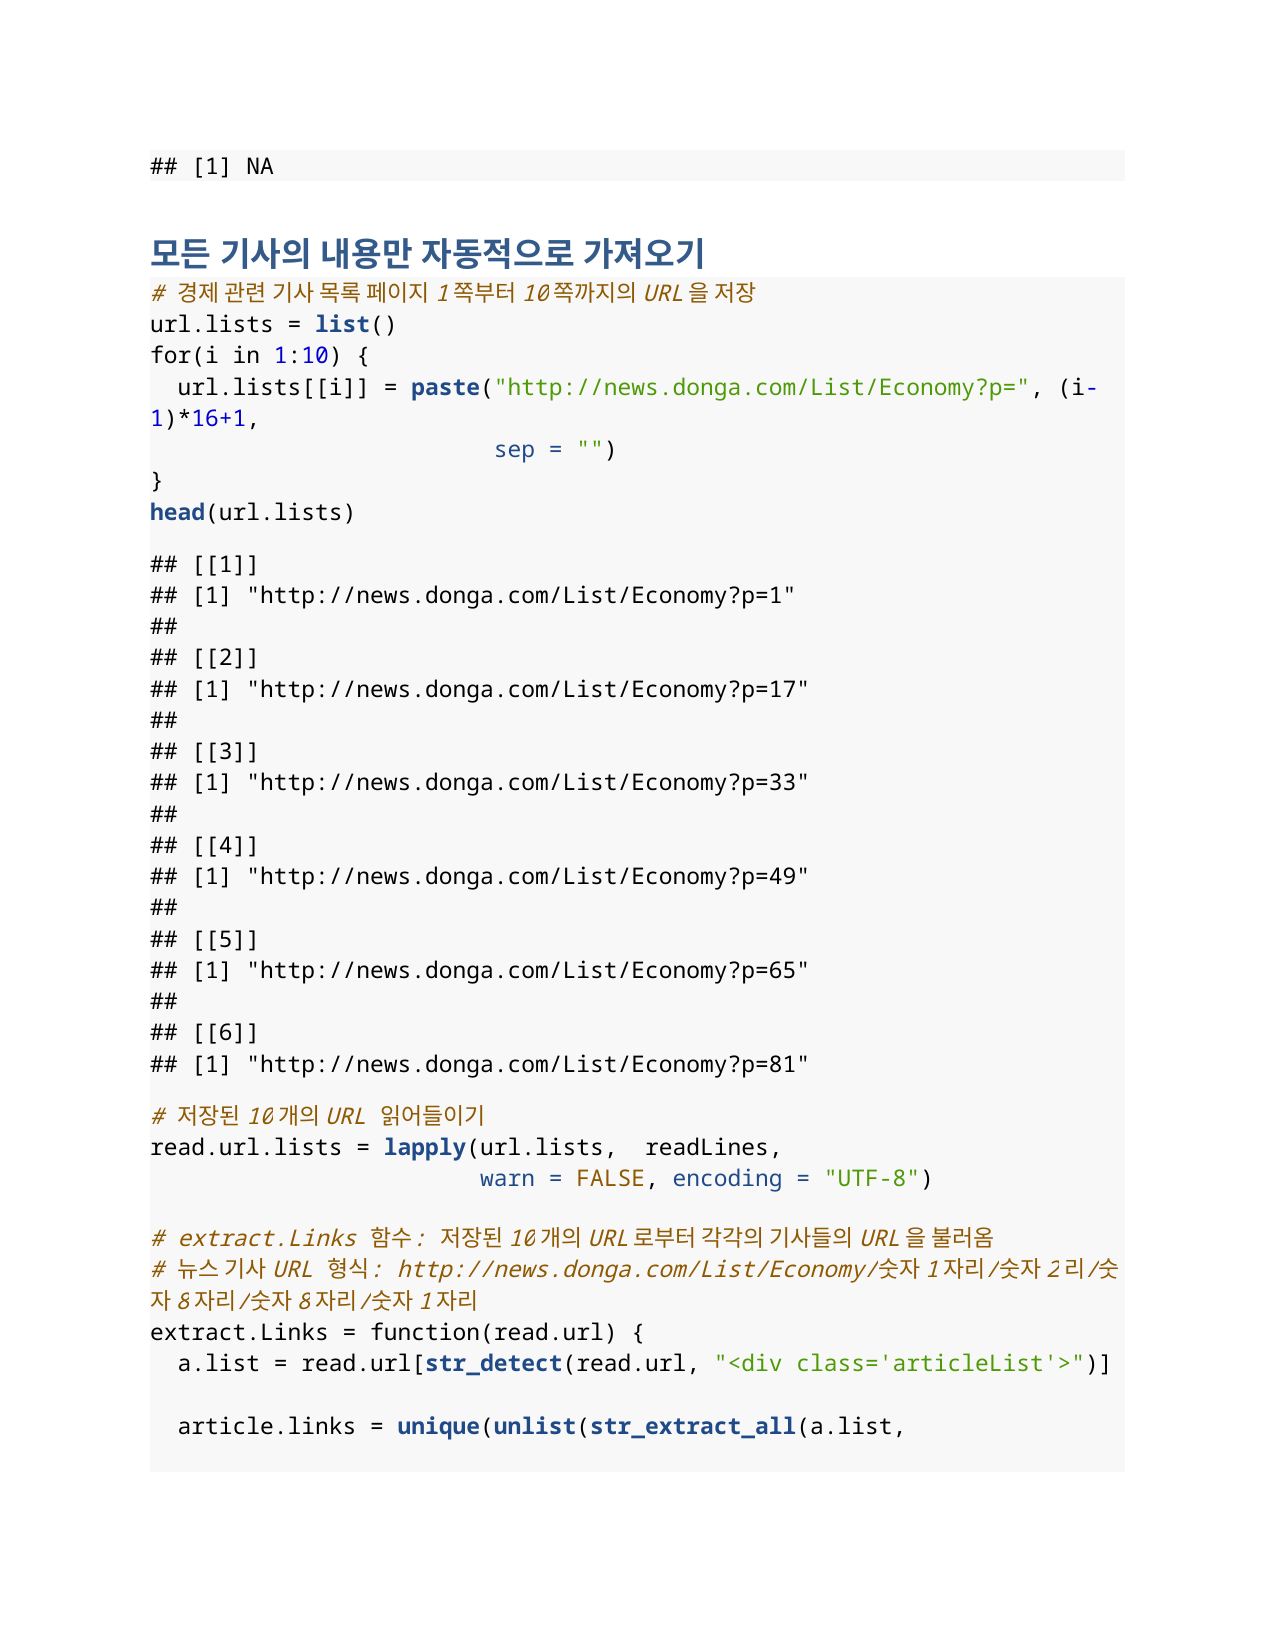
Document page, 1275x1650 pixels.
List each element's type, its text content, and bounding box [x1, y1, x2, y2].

text ## [1] NA [150, 150, 1125, 181]
text # 경제 관련 기사 목록 페이지 1쪽부터 10쪽까지의 URL을 저장 url.lists = list() for(i in 1:10) { url.lists[[i]] = paste("http://news.donga.com/List/Economy?p=", (i-1)*16+1, sep = "") } head(url.lists) [164, 277, 1125, 527]
subtitle 모든 기사의 내용만 자동적으로 가져오기 [150, 231, 1125, 277]
text ## [[1]] ## [1] "http://news.donga.com/List/Economy?p=1" ## ## [[2]] ## [1] "http://news.donga.com/List/Economy?p=17" ## ## [[3]] ## [1] "http://news.donga.com/List/Economy?p=33" ## ## [[4]] ## [1] "http://news.donga.com/List/Economy?p=49" ## ## [[5]] ## [1] "http://news.donga.com/List/Economy?p=65" ## ## [[6]] ## [1] "http://news.donga.com/List/Economy?p=81" [150, 547, 1125, 1079]
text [150, 1099, 1125, 1472]
